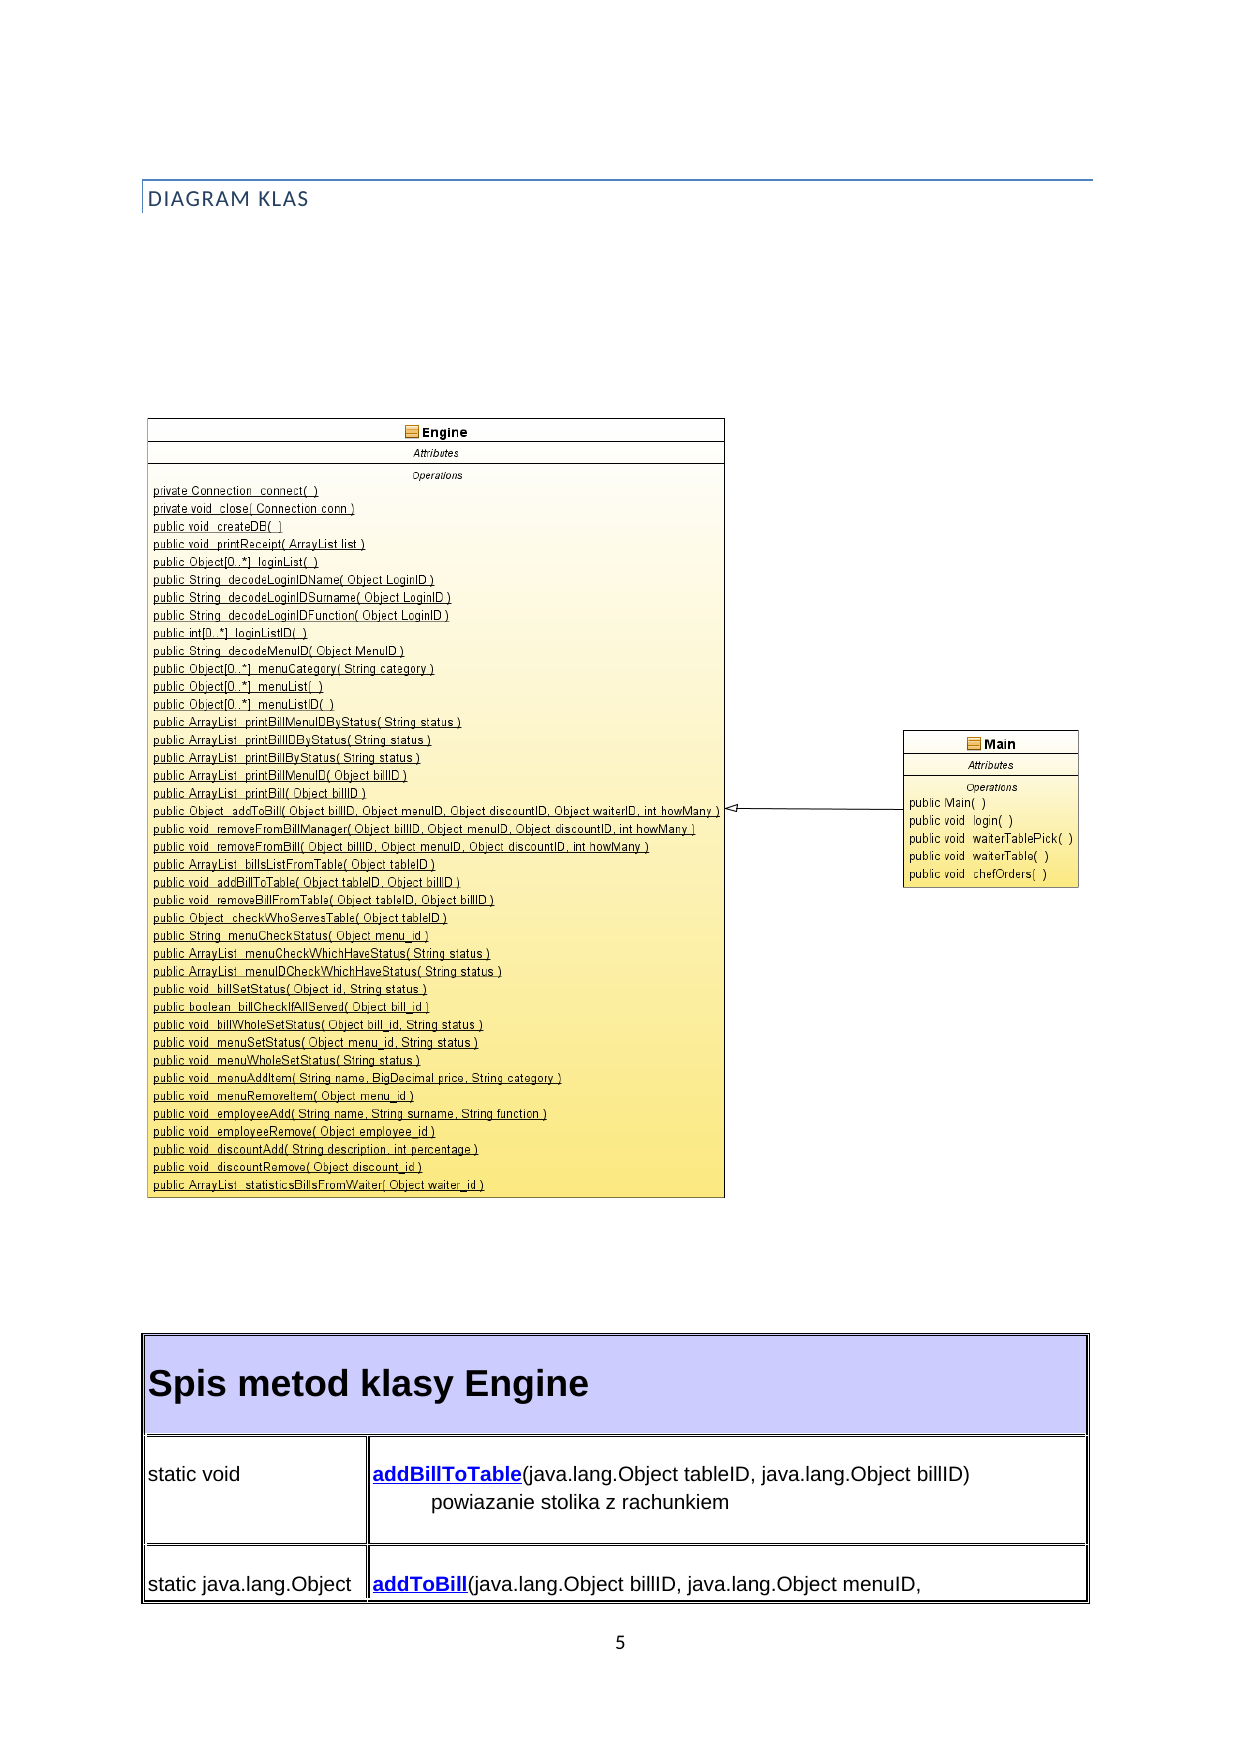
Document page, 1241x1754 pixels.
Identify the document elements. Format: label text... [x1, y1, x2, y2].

table_header Spis metod klasy Engine [145, 1336, 1086, 1433]
picture [147, 237, 1093, 1198]
table_cell static void [145, 1434, 366, 1543]
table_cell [143, 1543, 368, 1600]
subtitle Diagram klas [143, 181, 1093, 213]
table_cell addBillToTable(java.lang.Object tableID, java.lang.Object billID) powiazanie stolika z rachunkiem [370, 1434, 1087, 1543]
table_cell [368, 1543, 1088, 1600]
